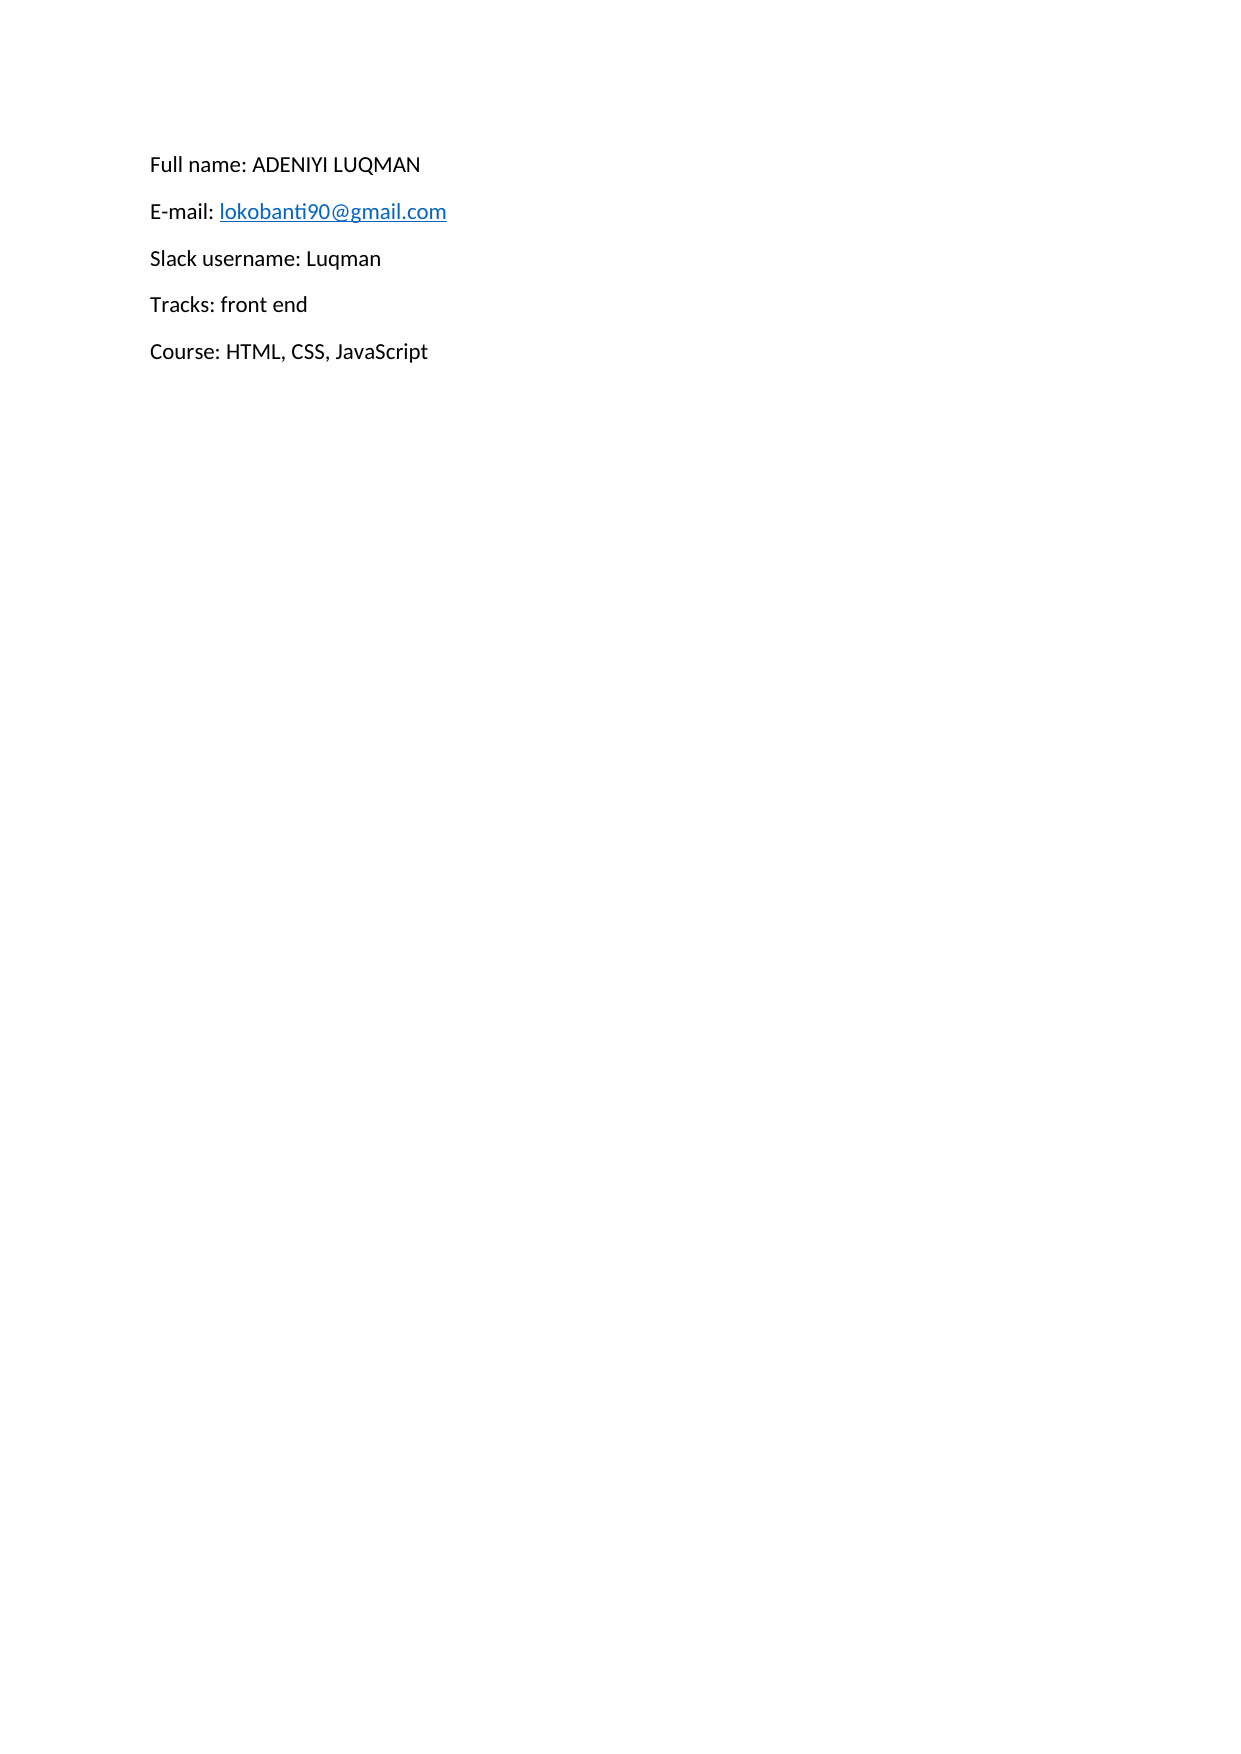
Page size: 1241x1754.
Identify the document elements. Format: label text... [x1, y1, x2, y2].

text Tracks: front end [150, 291, 1090, 319]
text Course: HTML, CSS, JavaScript [150, 337, 1090, 366]
text E-mail: lokobanti90@gmail.com [150, 197, 1090, 225]
text Slack username: Luqman [150, 244, 1090, 272]
text Full name: ADENIYI LUQMAN [150, 150, 1090, 178]
